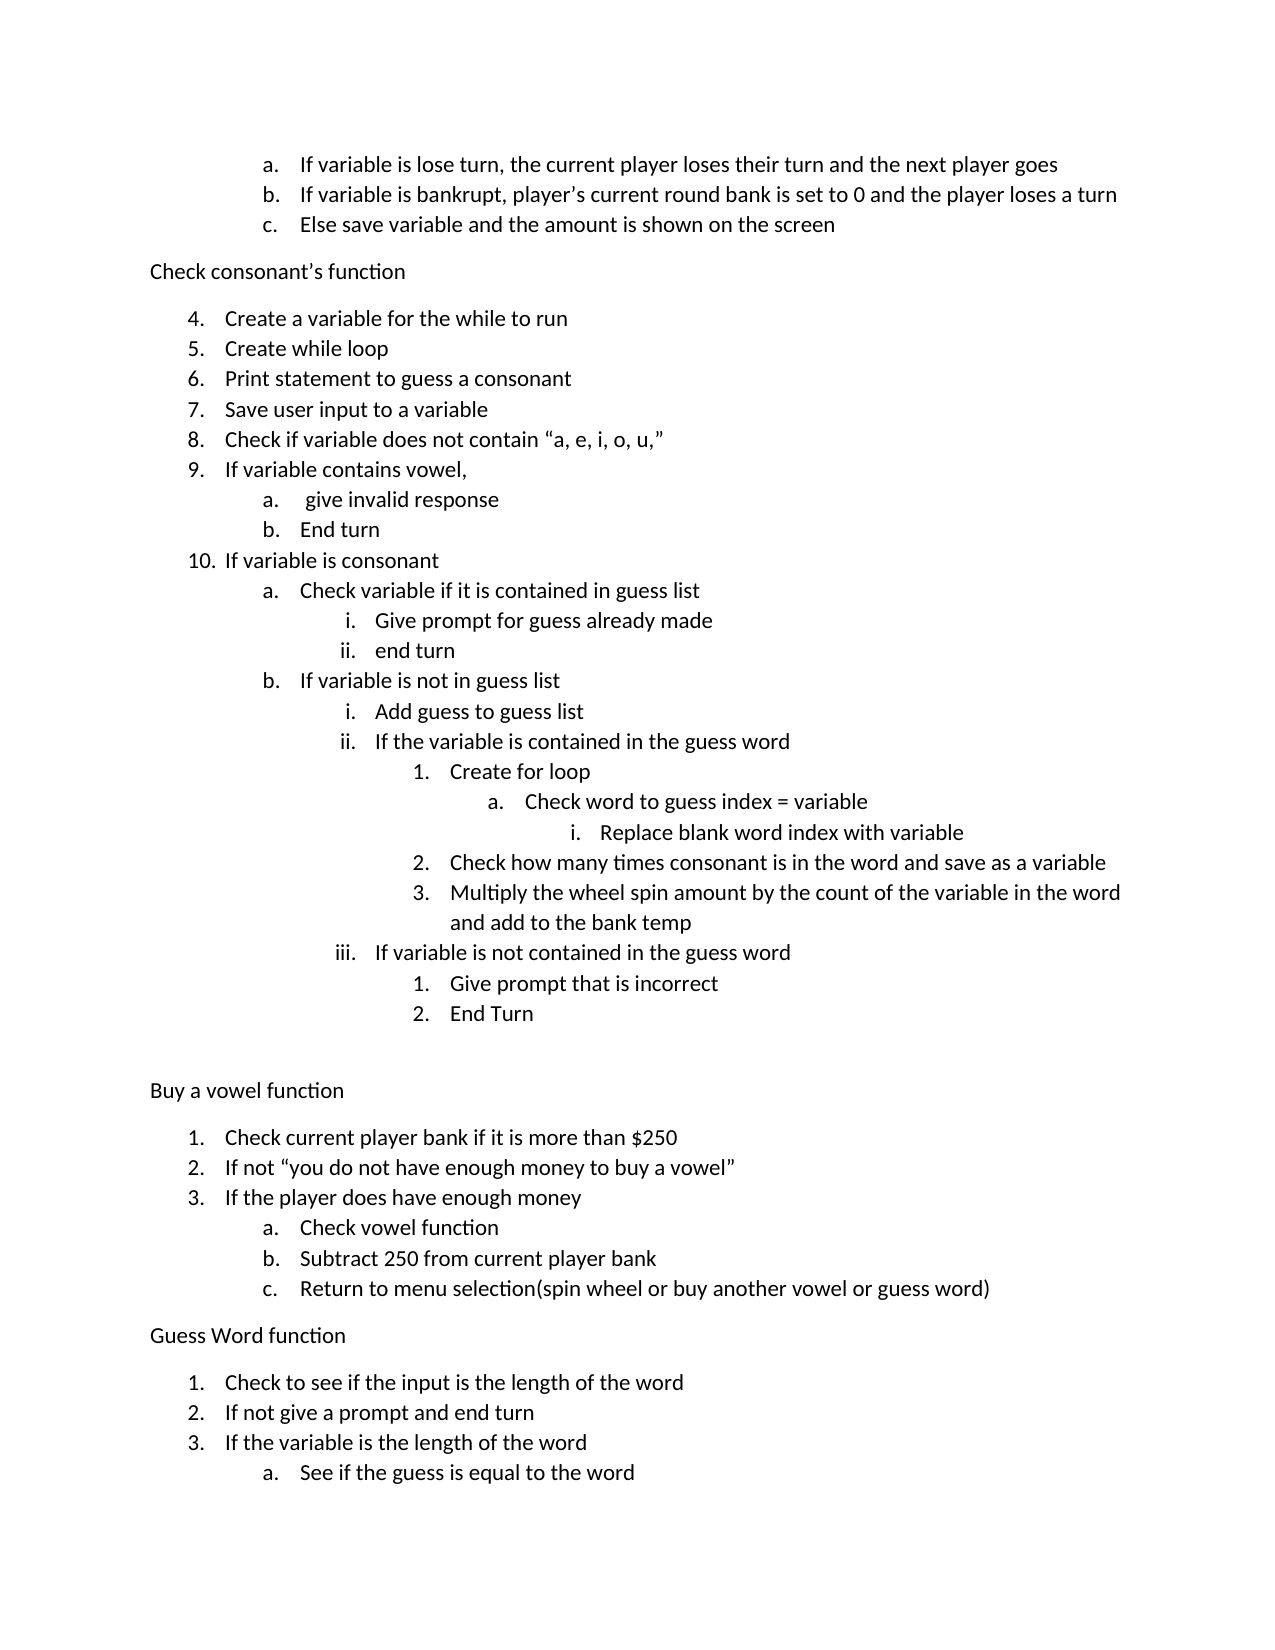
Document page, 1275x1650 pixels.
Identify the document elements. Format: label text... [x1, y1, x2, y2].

list If the player does have enough money [187, 1183, 1125, 1211]
list Add guess to guess list [356, 697, 1125, 725]
list give invalid response [262, 485, 1125, 513]
list If variable is not in guess list [262, 667, 1125, 695]
list Create for loop [412, 757, 1125, 785]
list If variable is lose turn, the current player loses their turn and the next player goes [262, 150, 1125, 178]
list If the variable is the length of the word [187, 1428, 1125, 1456]
text Check consonant’s function [150, 257, 1125, 285]
list Give prompt for guess already made [356, 606, 1125, 634]
list See if the guess is equal to the word [262, 1458, 1125, 1486]
list Check current player bank if it is more than $250 [187, 1123, 1125, 1151]
list If variable is consonant [187, 546, 1125, 574]
list end turn [356, 636, 1125, 664]
list If variable is not contained in the guess word [356, 938, 1125, 967]
list Create while loop [187, 334, 1125, 362]
list If variable contains vowel, [187, 455, 1125, 483]
list If the variable is contained in the guess word [356, 727, 1125, 755]
list If not “you do not have enough money to buy a vowel” [187, 1153, 1125, 1181]
text Buy a vowel function [150, 1076, 1125, 1104]
list Create a variable for the while to run [187, 304, 1125, 332]
list If not give a prompt and end turn [187, 1398, 1125, 1426]
list End turn [262, 516, 1125, 544]
list Check to see if the input is the length of the word [187, 1368, 1125, 1396]
list Subtract 250 from current player bank [262, 1244, 1125, 1272]
list Check if variable does not contain “a, e, i, o, u,” [187, 425, 1125, 453]
list Save user input to a variable [187, 395, 1125, 423]
list Return to menu selection(spin wheel or buy another vowel or guess word) [262, 1274, 1125, 1302]
list End Turn [412, 999, 1125, 1027]
list Check how many times consonant is in the word and save as a variable [412, 848, 1125, 876]
list Replace blank word index with variable [581, 818, 1125, 846]
list Multiply the wheel spin amount by the count of the variable in the word and add to the bank temp [412, 878, 1125, 936]
list Else save variable and the amount is shown on the screen [262, 210, 1125, 238]
list Print statement to guess a consonant [187, 364, 1125, 393]
list Check word to guess index = variable [487, 787, 1125, 816]
list Check variable if it is contained in guess list [262, 576, 1125, 604]
text Guess Word function [150, 1321, 1125, 1349]
list Check vowel function [262, 1213, 1125, 1242]
list If variable is bankrupt, player’s current round bank is set to 0 and the player loses a turn [262, 180, 1125, 208]
list Give prompt that is incorrect [412, 969, 1125, 997]
